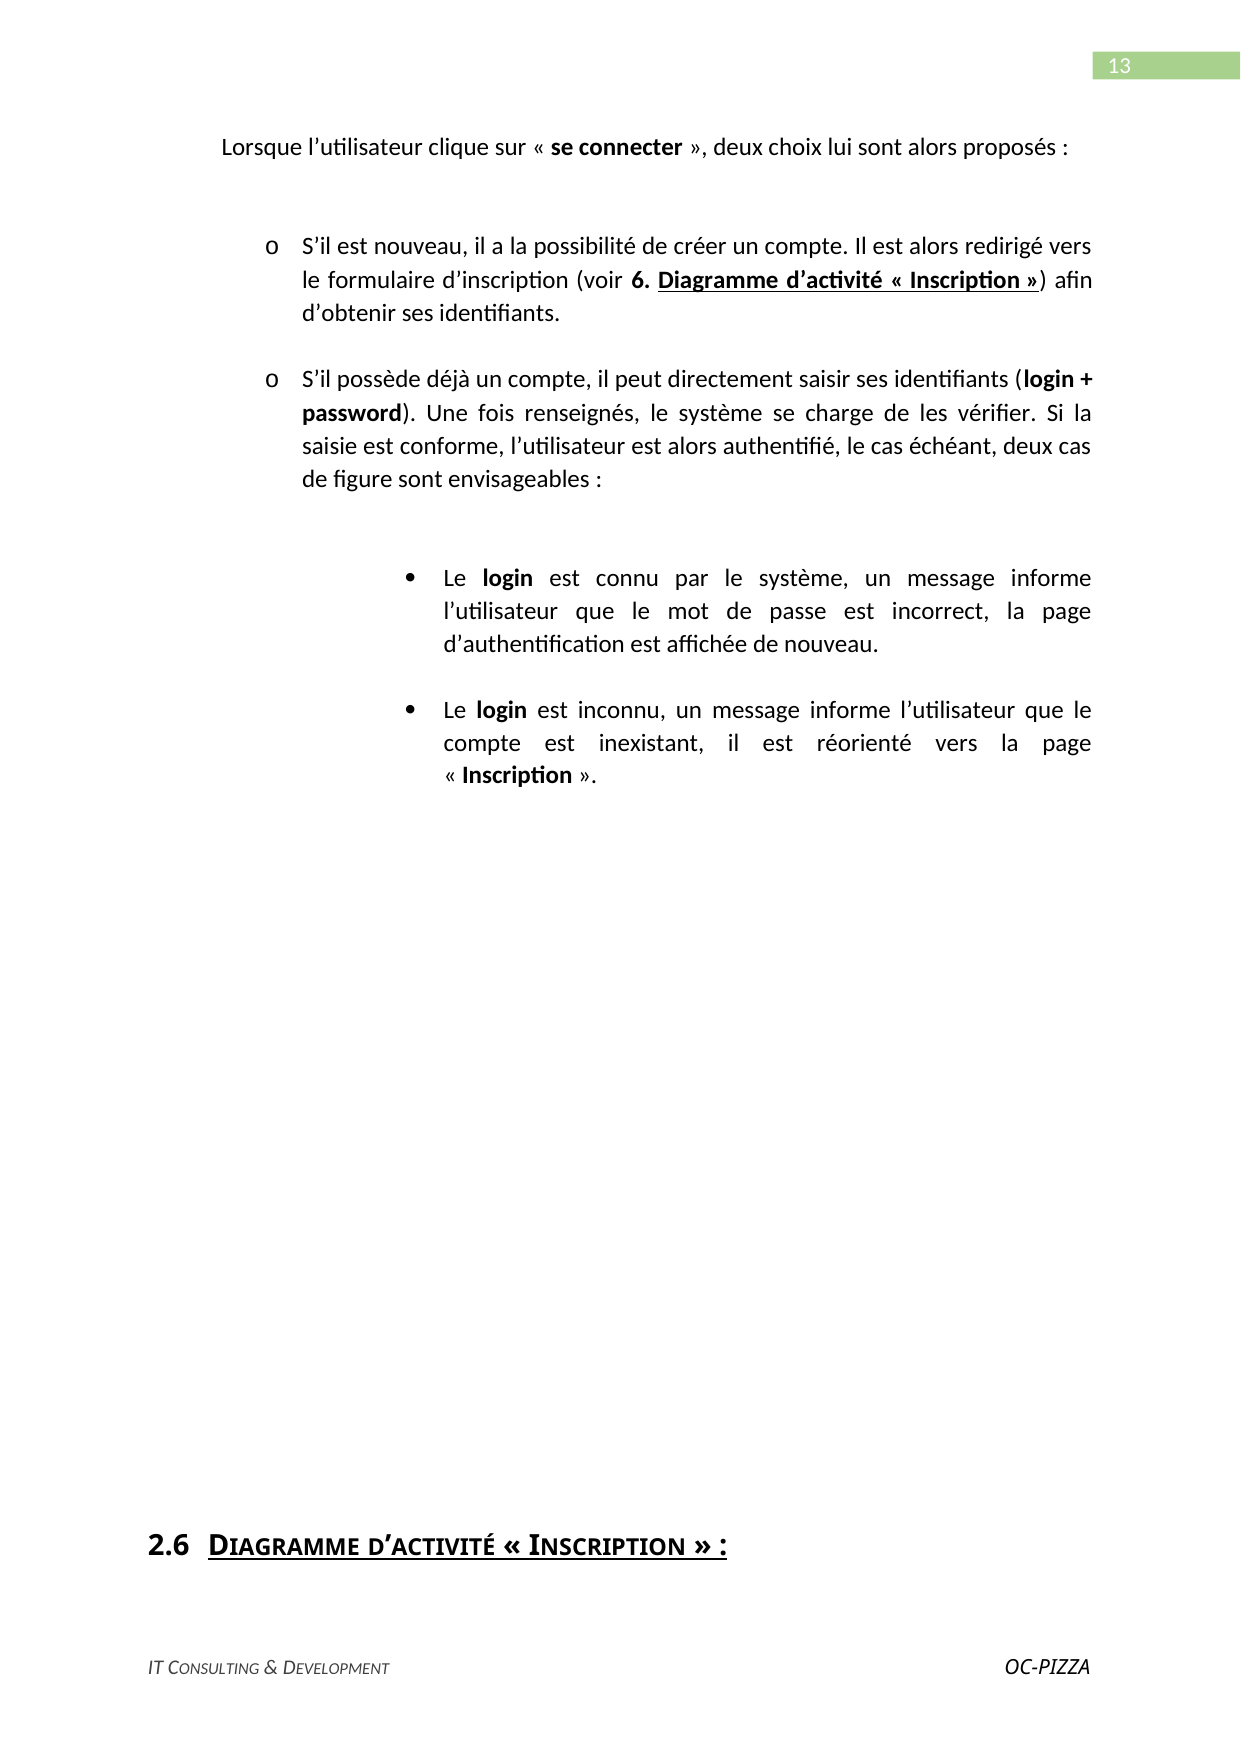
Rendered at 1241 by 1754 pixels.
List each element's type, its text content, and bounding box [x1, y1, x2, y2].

list Le login est connu par le système, un message informe l’utilisateur que le mot de passe est incorrect, la page d’authentification est affichée de nouveau. [406, 562, 1093, 658]
list Le login est inconnu, un message informe l’utilisateur que le compte est inexistant, il est réorienté vers la page « Inscription ». [406, 694, 1093, 790]
text Lorsque l’utilisateur clique sur « se connecter », deux choix lui sont alors proposés : [148, 131, 1093, 162]
subtitle Diagramme d’activité « Inscription » : [148, 1524, 1093, 1564]
list S’il possède déjà un compte, il peut directement saisir ses identifiants (login + password). Une fois renseignés, le système se charge de les vérifier. Si la saisie est conforme, l’utilisateur est alors authentifié, le cas échéant, deux cas de figure sont envisageables : [264, 363, 1093, 494]
list S’il est nouveau, il a la possibilité de créer un compte. Il est alors redirigé vers le formulaire d’inscription (voir 6. Diagramme d’activité « Inscription ») afin d’obtenir ses identifiants. [264, 230, 1093, 328]
